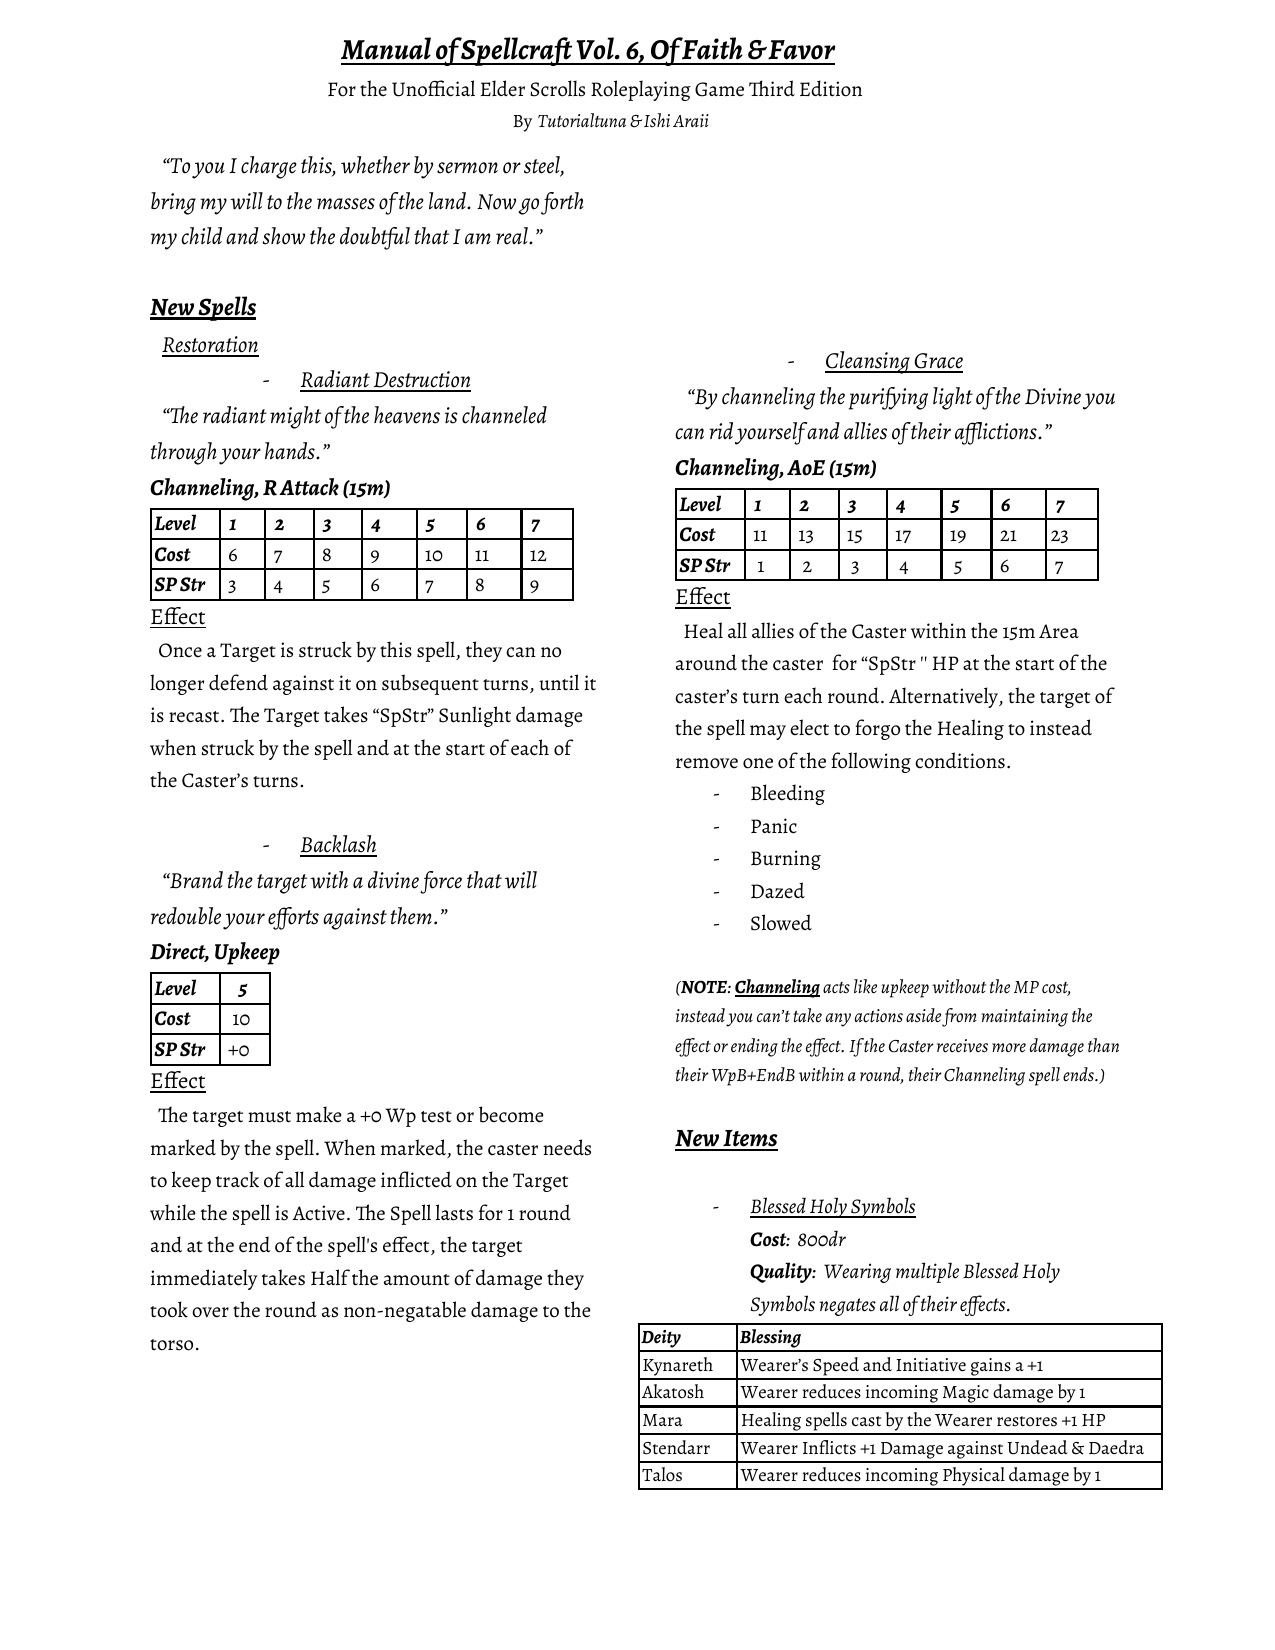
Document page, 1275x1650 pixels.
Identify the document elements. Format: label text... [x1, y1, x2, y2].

table_header Level [152, 974, 219, 1003]
table_cell Wearer Inflicts +1 Damage against Undead & Daedra [738, 1435, 1161, 1461]
table_cell Talos [640, 1463, 736, 1488]
table_cell Cost [677, 520, 744, 549]
table_header 5 [221, 974, 269, 1003]
table_cell 6 [363, 570, 416, 599]
list Bleeding [712, 779, 1125, 808]
table_header 2 [791, 490, 838, 518]
table_cell 7 [418, 570, 466, 599]
table_cell 15 [840, 520, 886, 549]
table_cell Wearer reduces incoming Physical damage by 1 [738, 1463, 1161, 1488]
table_header 4 [363, 510, 416, 538]
table_cell Wearer reduces incoming Magic damage by 1 [738, 1380, 1161, 1405]
table_header 5 [943, 490, 990, 518]
text (NOTE: Channeling acts like upkeep without the MP cost, instead you can’t take any actions aside from maintaining the effect or ending the effect. If the Caster receives more damage than their WpB+EndB within a round, their Channeling spell ends.) [675, 974, 1125, 1088]
table_cell SP Str [152, 570, 219, 599]
table_header 7 [1047, 490, 1097, 518]
text Effect [150, 601, 600, 632]
table_cell 3 [840, 551, 886, 579]
table_cell 10 [221, 1005, 269, 1033]
table_header 5 [418, 510, 466, 538]
table_header 3 [315, 510, 361, 538]
table_cell Mara [640, 1408, 736, 1433]
text Effect [675, 581, 1125, 612]
table_header 2 [266, 510, 313, 538]
table_cell 5 [315, 570, 361, 599]
table_cell 11 [746, 520, 789, 549]
table_cell 7 [266, 540, 313, 568]
text Channeling, AoE (15m) [675, 452, 1125, 483]
text Channeling, R Attack (15m) [150, 472, 600, 503]
table_header 6 [468, 510, 520, 538]
list Slowed [712, 909, 1125, 938]
table_cell Cost [152, 540, 219, 568]
list Dazed [712, 877, 1125, 905]
table_cell 1 [746, 551, 789, 579]
table_cell 19 [943, 520, 990, 549]
table_header 4 [888, 490, 940, 518]
text “The radiant might of the heavens is channeled through your hands.” [150, 400, 600, 467]
table_cell 12 [523, 540, 572, 568]
table_cell 9 [363, 540, 416, 568]
table_cell 9 [523, 570, 572, 599]
table_cell 11 [468, 540, 520, 568]
table_cell 17 [888, 520, 940, 549]
text New Spells [150, 290, 600, 324]
text Quality: Wearing multiple Blessed Holy Symbols negates all of their effects. [750, 1257, 1125, 1318]
table_cell 7 [1047, 551, 1097, 579]
list Blessed Holy Symbols [712, 1192, 1125, 1221]
table_cell Akatosh [640, 1380, 736, 1405]
list Burning [712, 844, 1125, 873]
text Heal all allies of the Caster within the 15m Area around the caster for “SpStr '' HP at the start of the caster’s turn each round. Alternatively, the target of the spell may elect to forgo the Healing to instead remove one of the following conditions. [675, 617, 1125, 775]
table_cell Wearer’s Speed and Initiative gains a +1 [738, 1352, 1161, 1378]
table_cell SP Str [677, 551, 744, 579]
text “By channeling the purifying light of the Divine you can rid yourself and allies of their afflictions.” [675, 381, 1125, 448]
table_cell SP Str [152, 1035, 219, 1063]
table_cell 3 [221, 570, 264, 599]
text Direct, Upkeep [150, 936, 600, 968]
table_cell Cost [152, 1005, 219, 1033]
table_cell 8 [468, 570, 520, 599]
text The target must make a +0 Wp test or become marked by the spell. When marked, the caster needs to keep track of all damage inflicted on the Target while the spell is Active. The Spell lasts for 1 round and at the end of the spell's effect, the target immediately takes Half the amount of damage they took over the round as non-negatable damage to the torso. [150, 1101, 600, 1357]
table_cell Stendarr [640, 1435, 736, 1461]
list Cleansing Grace [787, 345, 1125, 376]
text Effect [150, 1066, 600, 1097]
table_header Blessing [738, 1325, 1161, 1350]
list Backlash [262, 829, 600, 860]
text Once a Target is struck by this spell, they can no longer defend against it on subsequent turns, until it is recast. The Target takes “SpStr” Sunlight damage when struck by the spell and at the start of each of the Caster’s turns. [150, 637, 600, 795]
text Cost: 800dr [750, 1225, 1125, 1253]
table_header 1 [746, 490, 789, 518]
text Restoration [150, 329, 600, 360]
table_cell 23 [1047, 520, 1097, 549]
table_header 6 [993, 490, 1045, 518]
table_cell 21 [993, 520, 1045, 549]
list Radiant Destruction [262, 364, 600, 396]
table_header Deity [640, 1325, 736, 1350]
table_cell 4 [266, 570, 313, 599]
table_header Level [677, 490, 744, 518]
table_cell 5 [943, 551, 990, 579]
table_cell +0 [221, 1035, 269, 1063]
table_cell 6 [221, 540, 264, 568]
text New Items [675, 1121, 1125, 1155]
table_header 7 [523, 510, 572, 538]
table_header Level [152, 510, 219, 538]
table_cell 13 [791, 520, 838, 549]
table_cell 10 [418, 540, 466, 568]
table_cell 8 [315, 540, 361, 568]
text “To you I charge this, whether by sermon or steel, bring my will to the masses of the land. Now go forth my child and show the doubtful that I am real.” [150, 150, 600, 253]
table_header 1 [221, 510, 264, 538]
table_header 3 [840, 490, 886, 518]
list Panic [712, 812, 1125, 840]
table_cell Kynareth [640, 1352, 736, 1378]
table_cell Healing spells cast by the Wearer restores +1 HP [738, 1408, 1161, 1433]
text “Brand the target with a divine force that will redouble your efforts against them.” [150, 865, 600, 932]
table_cell 6 [993, 551, 1045, 579]
table_cell 4 [888, 551, 940, 579]
table_cell 2 [791, 551, 838, 579]
